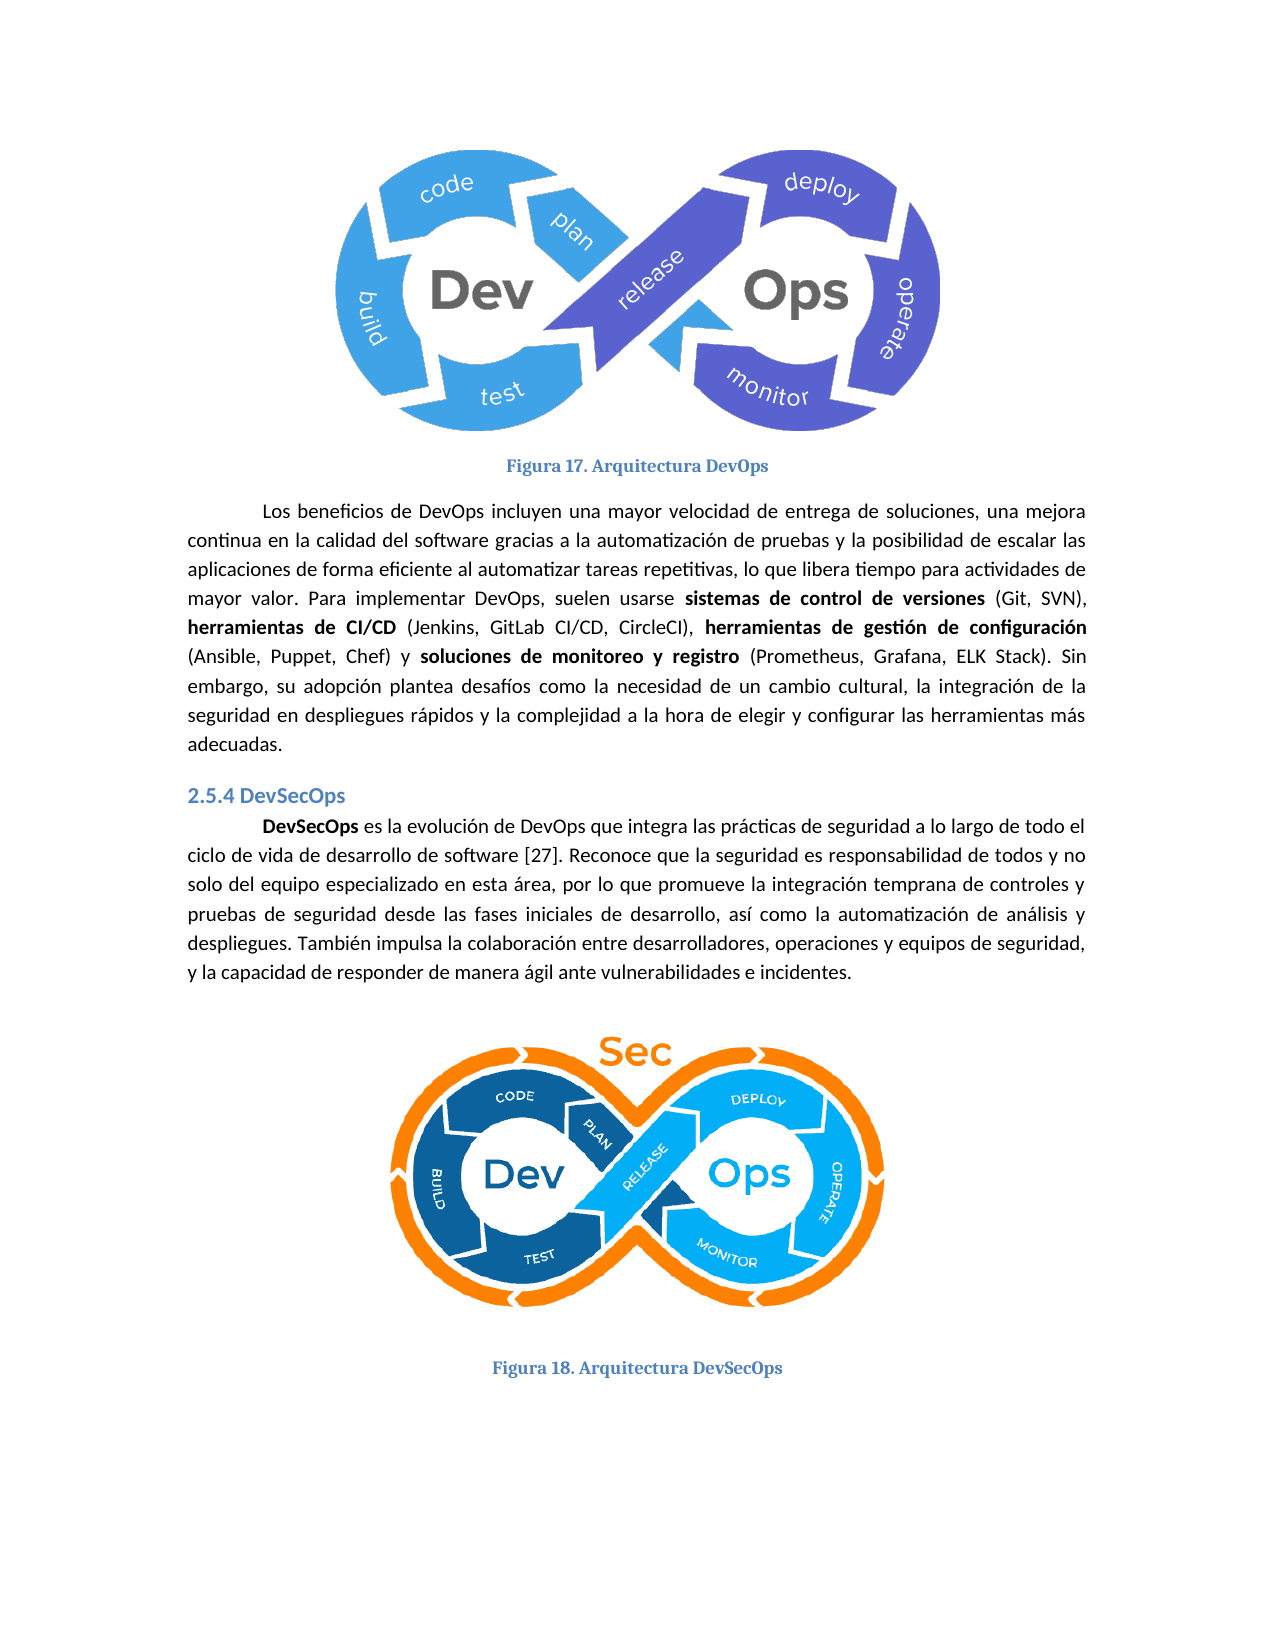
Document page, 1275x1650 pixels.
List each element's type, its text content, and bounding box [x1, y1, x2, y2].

text DevSecOps es la evolución de DevOps que integra las prácticas de seguridad a lo largo de todo el ciclo de vida de desarrollo de software [27]. Reconoce que la seguridad es responsabilidad de todos y no solo del equipo especializado en esta área, por lo que promueve la integración temprana de controles y pruebas de seguridad desde las fases iniciales de desarrollo, así como la automatización de análisis y despliegues. También impulsa la colaboración entre desarrolladores, operaciones y equipos de seguridad, y la capacidad de responder de manera ágil ante vulnerabilidades e incidentes. [187, 813, 1087, 984]
subtitle 2.5.4 DevSecOps [187, 781, 1087, 809]
text Los beneficios de DevOps incluyen una mayor velocidad de entrega de soluciones, una mejora continua en la calidad del software gracias a la automatización de pruebas y la posibilidad de escalar las aplicaciones de forma eficiente al automatizar tareas repetitivas, lo que libera tiempo para actividades de mayor valor. Para implementar DevOps, suelen usarse sistemas de control de versiones (Git, SVN), herramientas de CI/CD (Jenkins, GitLab CI/CD, CircleCI), herramientas de gestión de configuración (Ansible, Puppet, Chef) y soluciones de monitoreo y registro (Prometheus, Grafana, ELK Stack). Sin embargo, su adopción plantea desafíos como la necesidad de un cambio cultural, la integración de la seguridad en despliegues rápidos y la complejidad a la hora de elegir y configurar las herramientas más adecuadas. [187, 498, 1087, 757]
text Figura 18. Arquitectura DevSecOps [187, 1358, 1087, 1379]
text Figura 17. Arquitectura DevOps [187, 455, 1087, 477]
picture [367, 1009, 908, 1334]
picture [335, 150, 940, 431]
